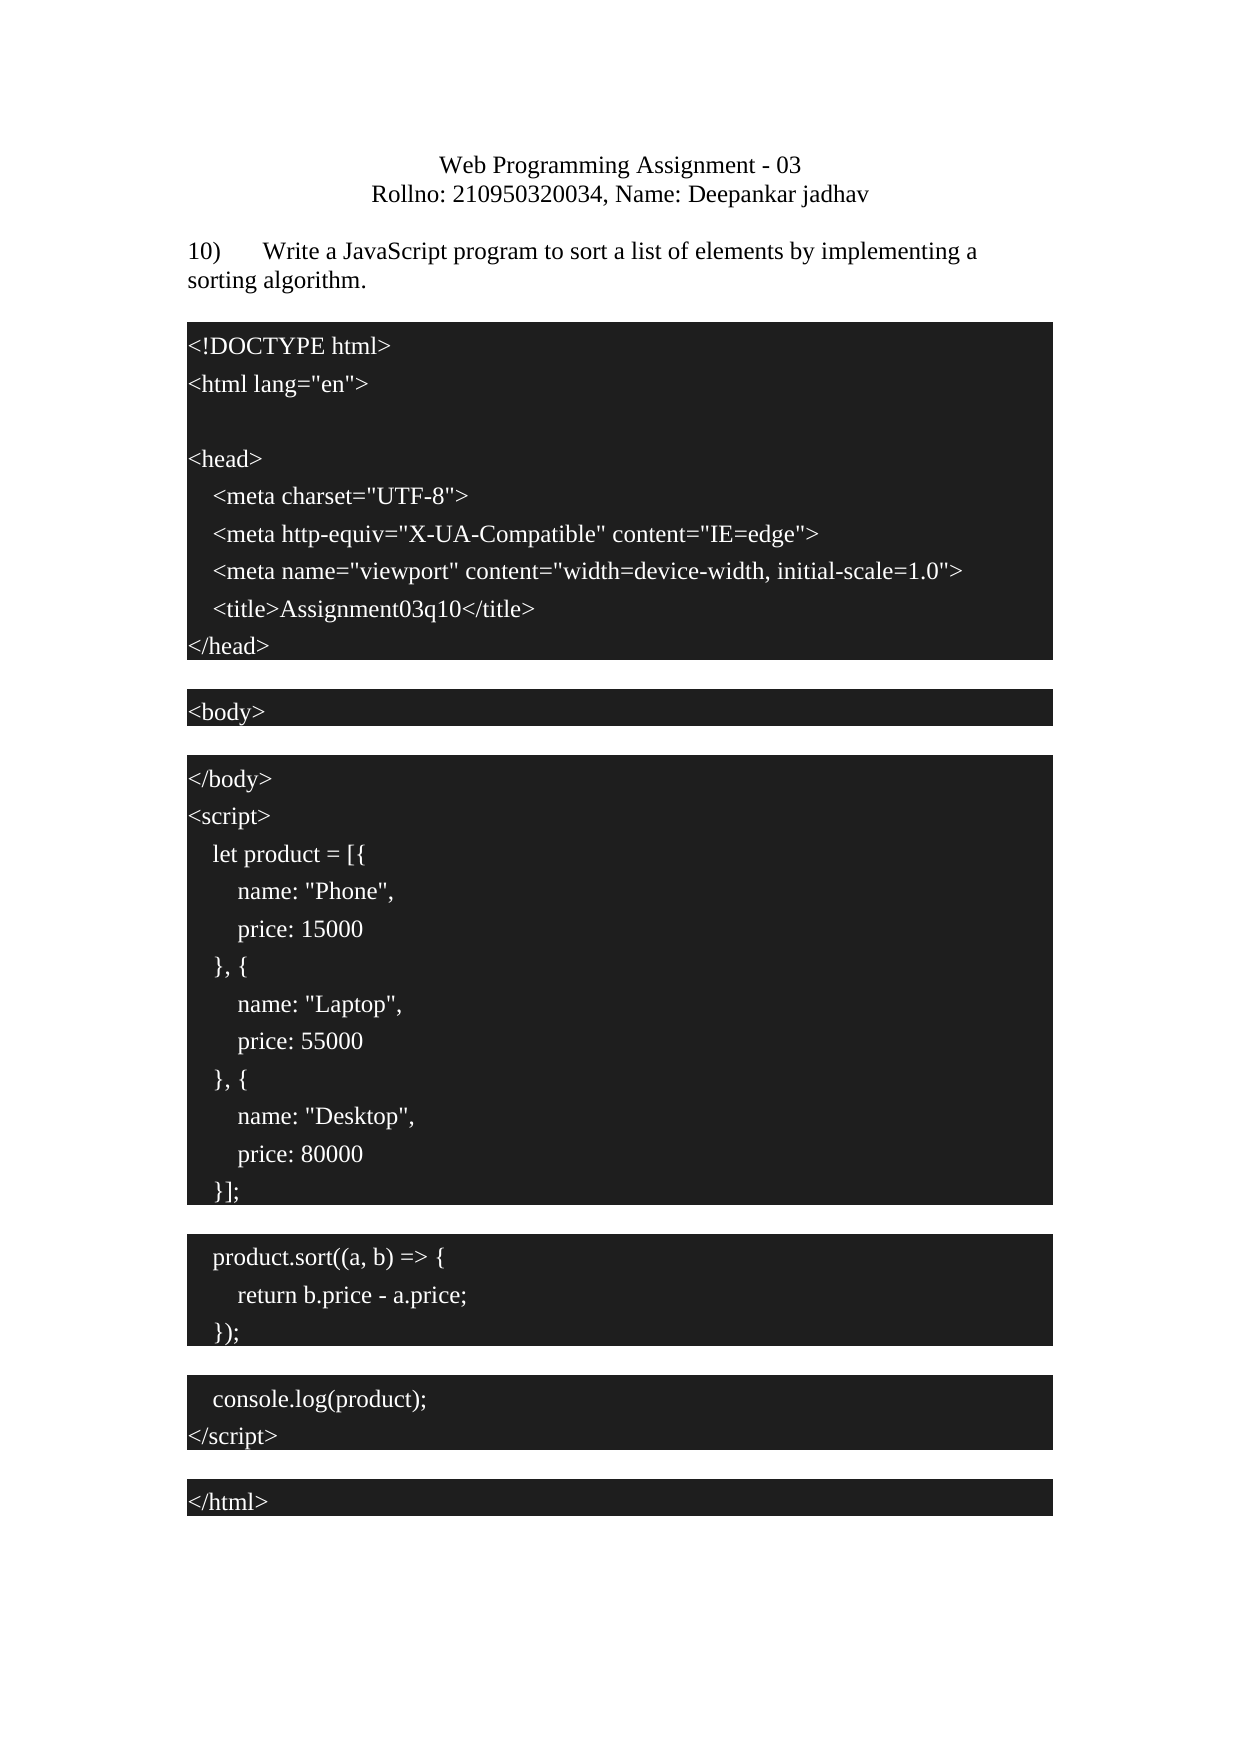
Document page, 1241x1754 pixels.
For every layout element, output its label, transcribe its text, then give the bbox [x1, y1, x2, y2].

text console.log(product); [187, 1375, 1053, 1412]
text </script> [187, 1412, 1053, 1450]
text Web Programming Assignment - 03 [187, 150, 1053, 179]
text </html> [187, 1479, 1053, 1516]
text return b.price - a.price; [187, 1271, 1053, 1309]
text }, { [187, 1055, 1053, 1092]
text price: 80000 [187, 1130, 1053, 1167]
text </head> [187, 622, 1053, 660]
text price: 15000 [187, 905, 1053, 942]
text product.sort((a, b) => { [187, 1234, 1053, 1271]
text let product = [{ [187, 830, 1053, 867]
text </body> [187, 755, 1053, 792]
text <head> [187, 435, 1053, 472]
text name: "Phone", [187, 867, 1053, 905]
text price: 55000 [187, 1017, 1053, 1055]
text <meta charset="UTF-8"> [187, 472, 1053, 510]
text <script> [187, 792, 1053, 830]
text <html lang="en"> [187, 360, 1053, 397]
text <body> [187, 689, 1053, 726]
text <meta name="viewport" content="width=device-width, initial-scale=1.0"> [187, 547, 1053, 585]
list Write a JavaScript program to sort a list of elements by implementing a sorting algorithm. [187, 236, 1053, 294]
text }); [187, 1309, 1053, 1346]
text Rollno: 210950320034, Name: Deepankar jadhav [187, 179, 1053, 207]
text name: "Laptop", [187, 980, 1053, 1017]
text name: "Desktop", [187, 1092, 1053, 1130]
text <meta http-equiv="X-UA-Compatible" content="IE=edge"> [187, 510, 1053, 547]
text <title>Assignment03q10</title> [187, 585, 1053, 622]
text <!DOCTYPE html> [187, 322, 1053, 360]
text }, { [187, 942, 1053, 980]
text }]; [187, 1167, 1053, 1205]
